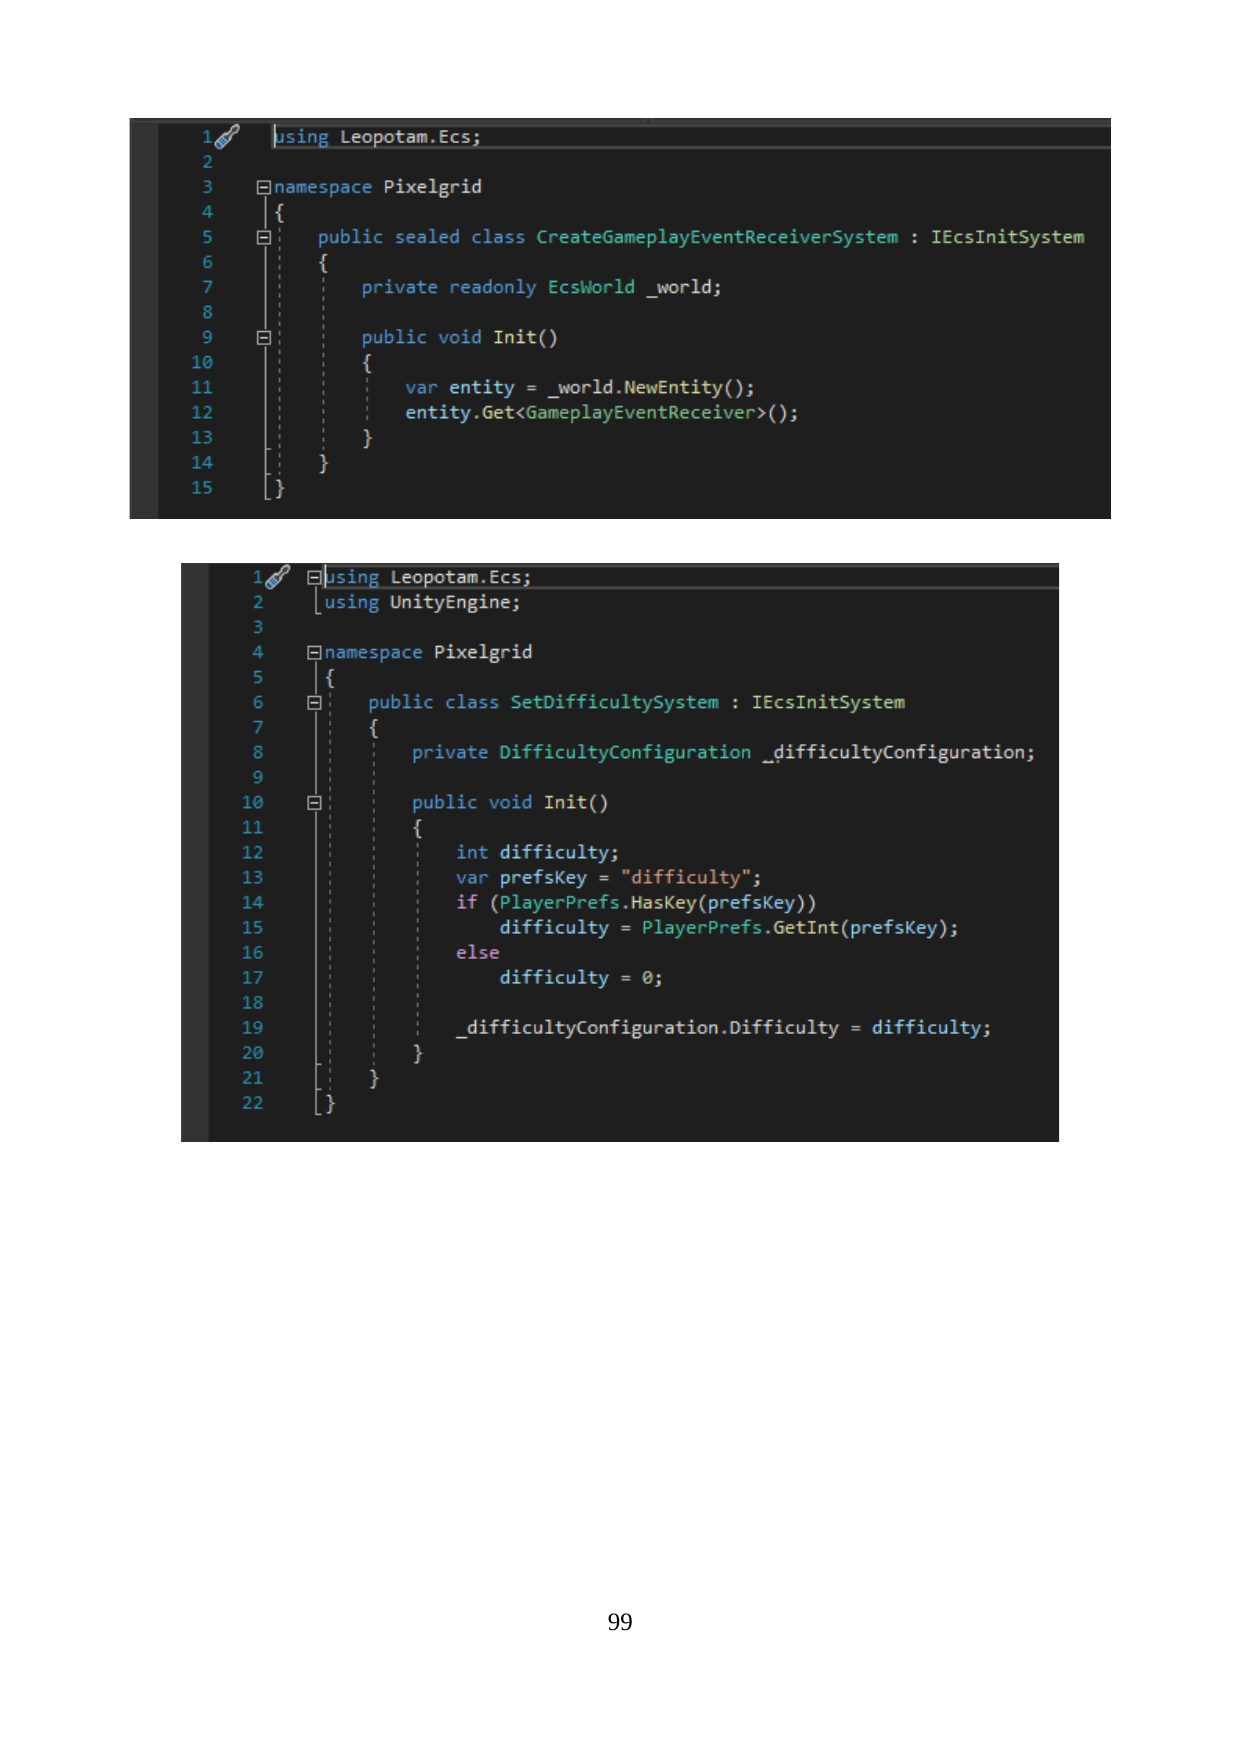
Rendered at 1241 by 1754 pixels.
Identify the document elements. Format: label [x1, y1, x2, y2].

picture [129, 118, 1111, 519]
picture [181, 563, 1060, 1142]
